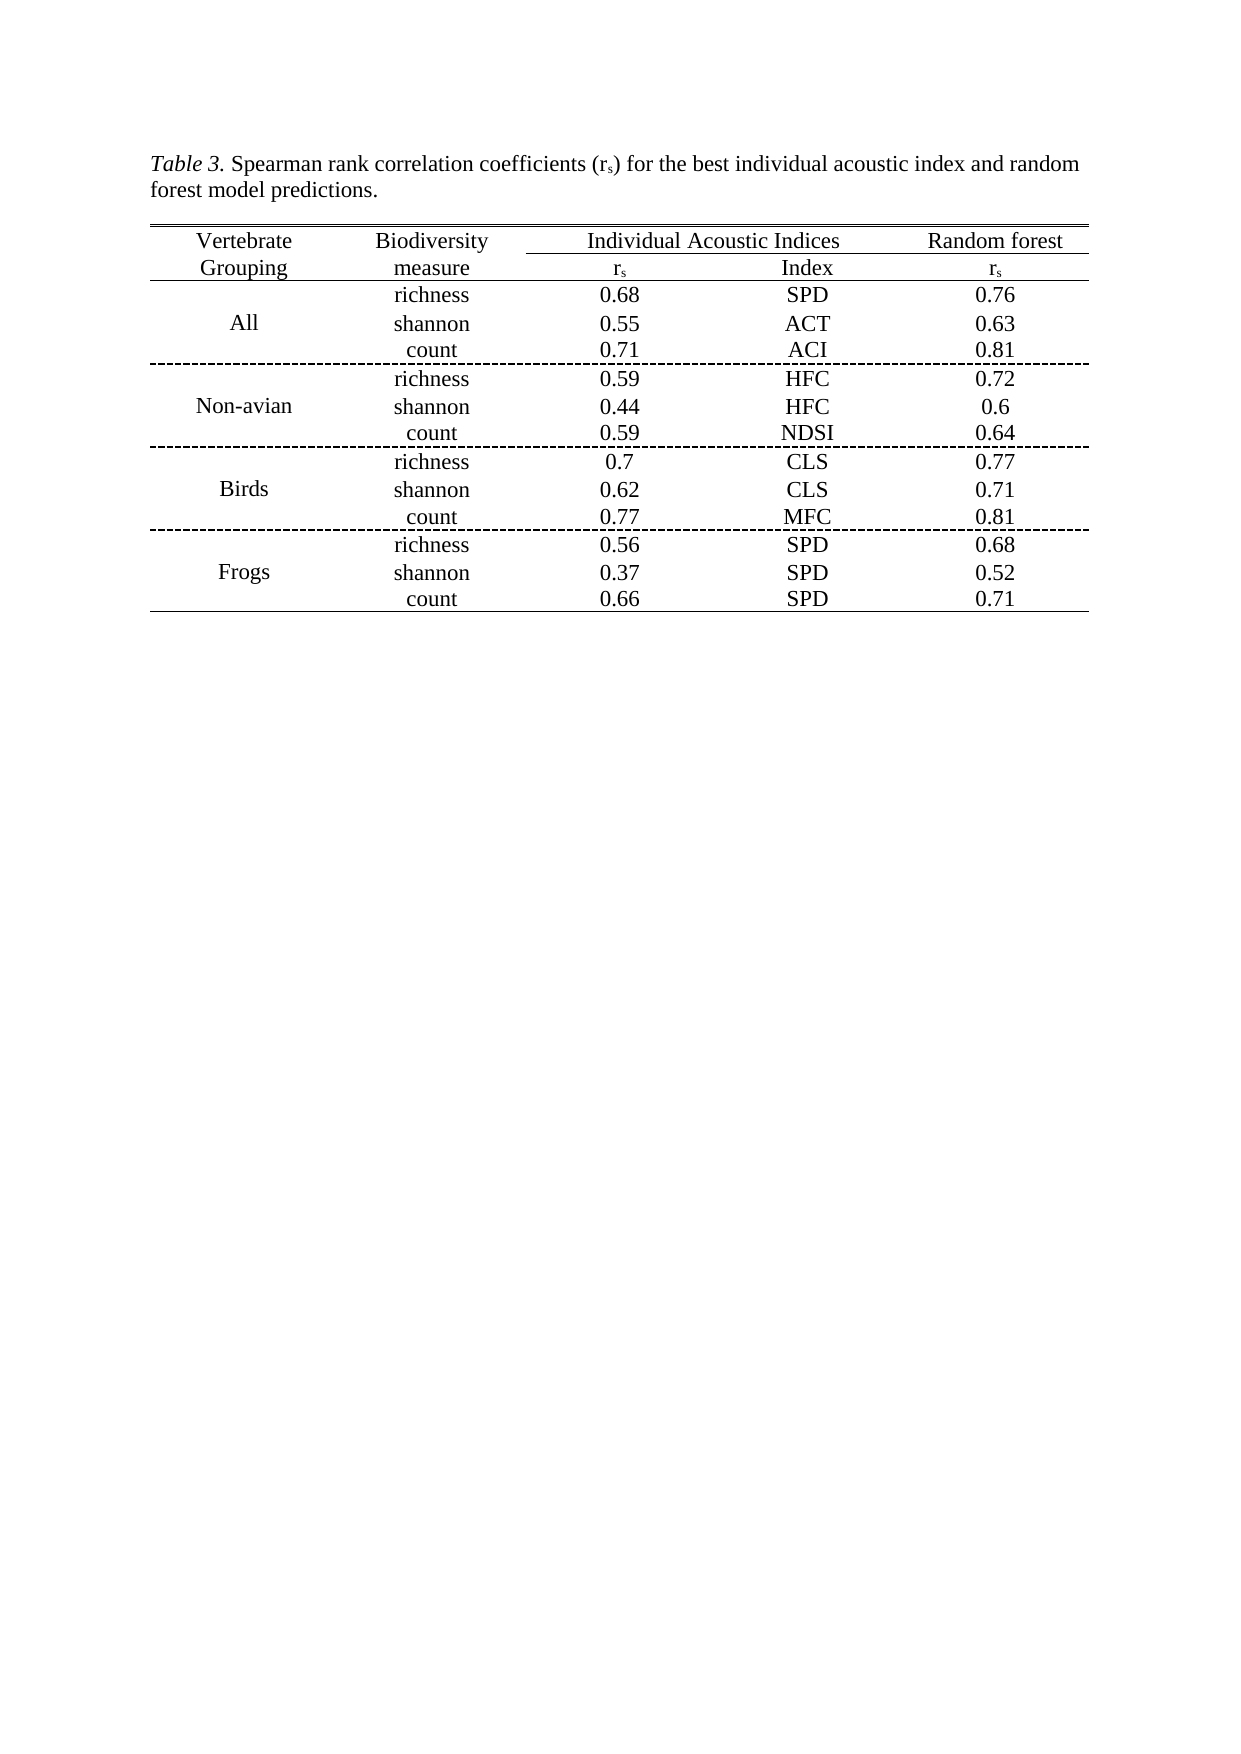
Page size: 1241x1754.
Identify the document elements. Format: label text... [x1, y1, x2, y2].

table_cell 0.56 [526, 529, 713, 557]
table_cell 0.71 [526, 336, 713, 363]
table_cell 0.44 [526, 391, 713, 419]
table_cell richness [338, 446, 526, 474]
table_cell 0.37 [526, 558, 713, 585]
table_header Random forest [901, 227, 1089, 253]
table_cell 0.6 [901, 391, 1089, 419]
table_cell All [150, 281, 338, 363]
table_cell 0.68 [901, 529, 1089, 557]
table_cell ACI [714, 336, 901, 363]
table_cell count [338, 336, 526, 363]
table_cell richness [338, 529, 526, 557]
table_cell ACT [714, 308, 901, 336]
table_cell 0.71 [901, 474, 1089, 503]
table_cell count [338, 503, 526, 529]
table_cell 0.59 [526, 420, 713, 446]
table_cell 0.77 [901, 446, 1089, 474]
table_cell Frogs [150, 529, 338, 611]
table_cell Birds [150, 446, 338, 529]
table_cell 0.62 [526, 474, 713, 503]
table_header Vertebrate Grouping [150, 227, 338, 280]
table_cell 0.7 [526, 446, 713, 474]
table_cell 0.77 [526, 503, 713, 529]
table_cell shannon [338, 474, 526, 503]
table_cell 0.64 [901, 420, 1089, 446]
table_cell CLS [714, 446, 901, 474]
table_cell Index [714, 254, 901, 280]
table_cell CLS [714, 474, 901, 503]
table_cell shannon [338, 308, 526, 336]
table_cell HFC [714, 391, 901, 419]
table_cell 0.59 [526, 363, 713, 391]
table_cell 0.52 [901, 558, 1089, 585]
table_cell SPD [714, 281, 901, 308]
table_cell 0.72 [901, 363, 1089, 391]
table_cell HFC [714, 363, 901, 391]
table_cell NDSI [714, 420, 901, 446]
table_cell 0.76 [901, 281, 1089, 308]
table_cell shannon [338, 391, 526, 419]
table_cell rs [526, 254, 713, 280]
table_cell 0.66 [526, 585, 713, 611]
table_cell 0.81 [901, 336, 1089, 363]
table_cell Non-avian [150, 363, 338, 446]
table_cell 0.63 [901, 308, 1089, 336]
table_cell 0.55 [526, 308, 713, 336]
table_cell richness [338, 281, 526, 308]
table_cell shannon [338, 558, 526, 585]
table_cell MFC [714, 503, 901, 529]
table_cell 0.68 [526, 281, 713, 308]
table_cell 0.71 [901, 585, 1089, 611]
table_cell rs [901, 254, 1089, 280]
table_cell SPD [714, 585, 901, 611]
table_cell SPD [714, 529, 901, 557]
table_cell count [338, 420, 526, 446]
table_header Individual Acoustic Indices [526, 227, 901, 253]
table_cell richness [338, 363, 526, 391]
table_cell count [338, 585, 526, 611]
table_header Biodiversity measure [338, 227, 526, 280]
table_cell 0.81 [901, 503, 1089, 529]
table_cell SPD [714, 558, 901, 585]
